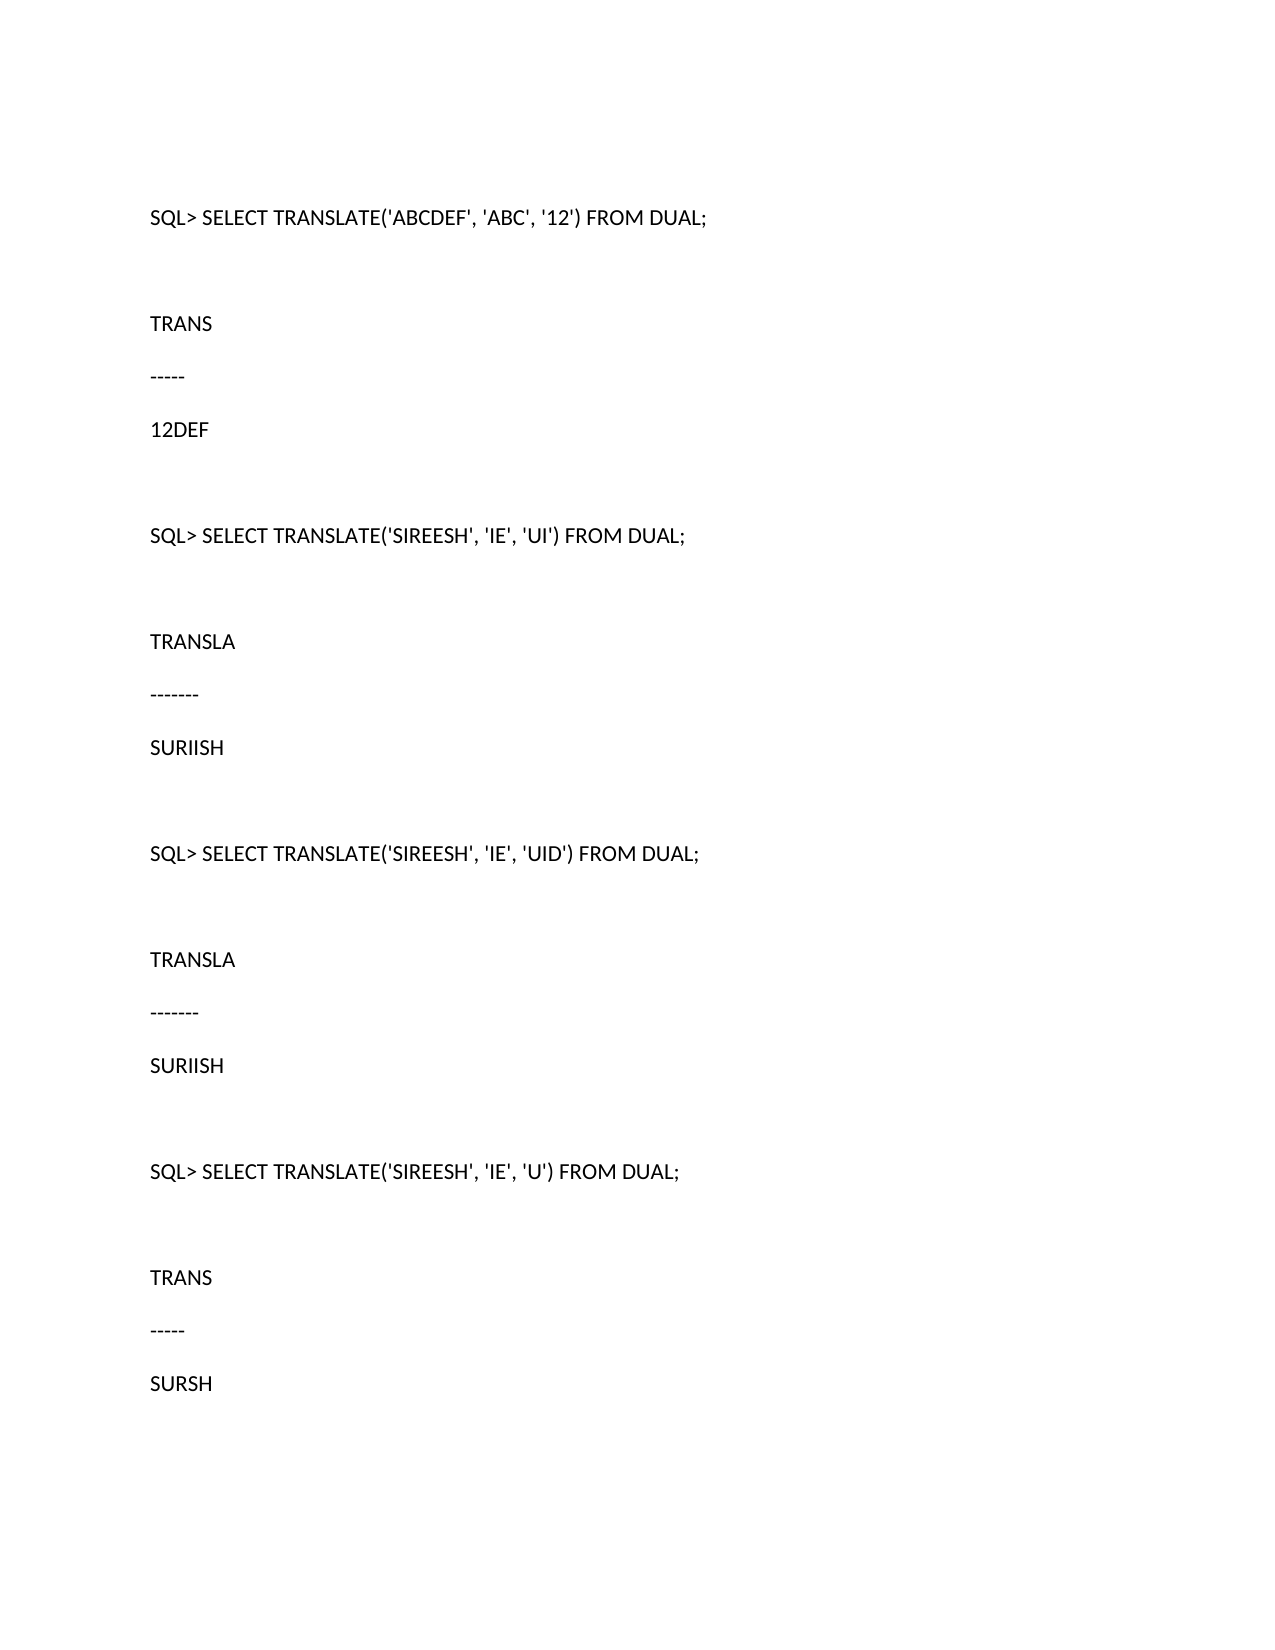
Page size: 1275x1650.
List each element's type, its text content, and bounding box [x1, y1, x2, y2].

text TRANS [150, 309, 1125, 337]
text SURIISH [150, 1051, 1125, 1079]
text SURIISH [150, 733, 1125, 761]
text ------- [150, 680, 1125, 708]
text ----- [150, 362, 1125, 390]
text ----- [150, 1316, 1125, 1344]
text SQL> SELECT TRANSLATE('ABCDEF', 'ABC', '12') FROM DUAL; [150, 203, 1125, 231]
text SURSH [150, 1369, 1125, 1397]
text SQL> SELECT TRANSLATE('SIREESH', 'IE', 'UI') FROM DUAL; [150, 521, 1125, 549]
text TRANS [150, 1263, 1125, 1291]
text ------- [150, 998, 1125, 1026]
text TRANSLA [150, 945, 1125, 973]
text 12DEF [150, 415, 1125, 443]
text TRANSLA [150, 627, 1125, 655]
text SQL> SELECT TRANSLATE('SIREESH', 'IE', 'UID') FROM DUAL; [150, 839, 1125, 867]
text SQL> SELECT TRANSLATE('SIREESH', 'IE', 'U') FROM DUAL; [150, 1157, 1125, 1185]
